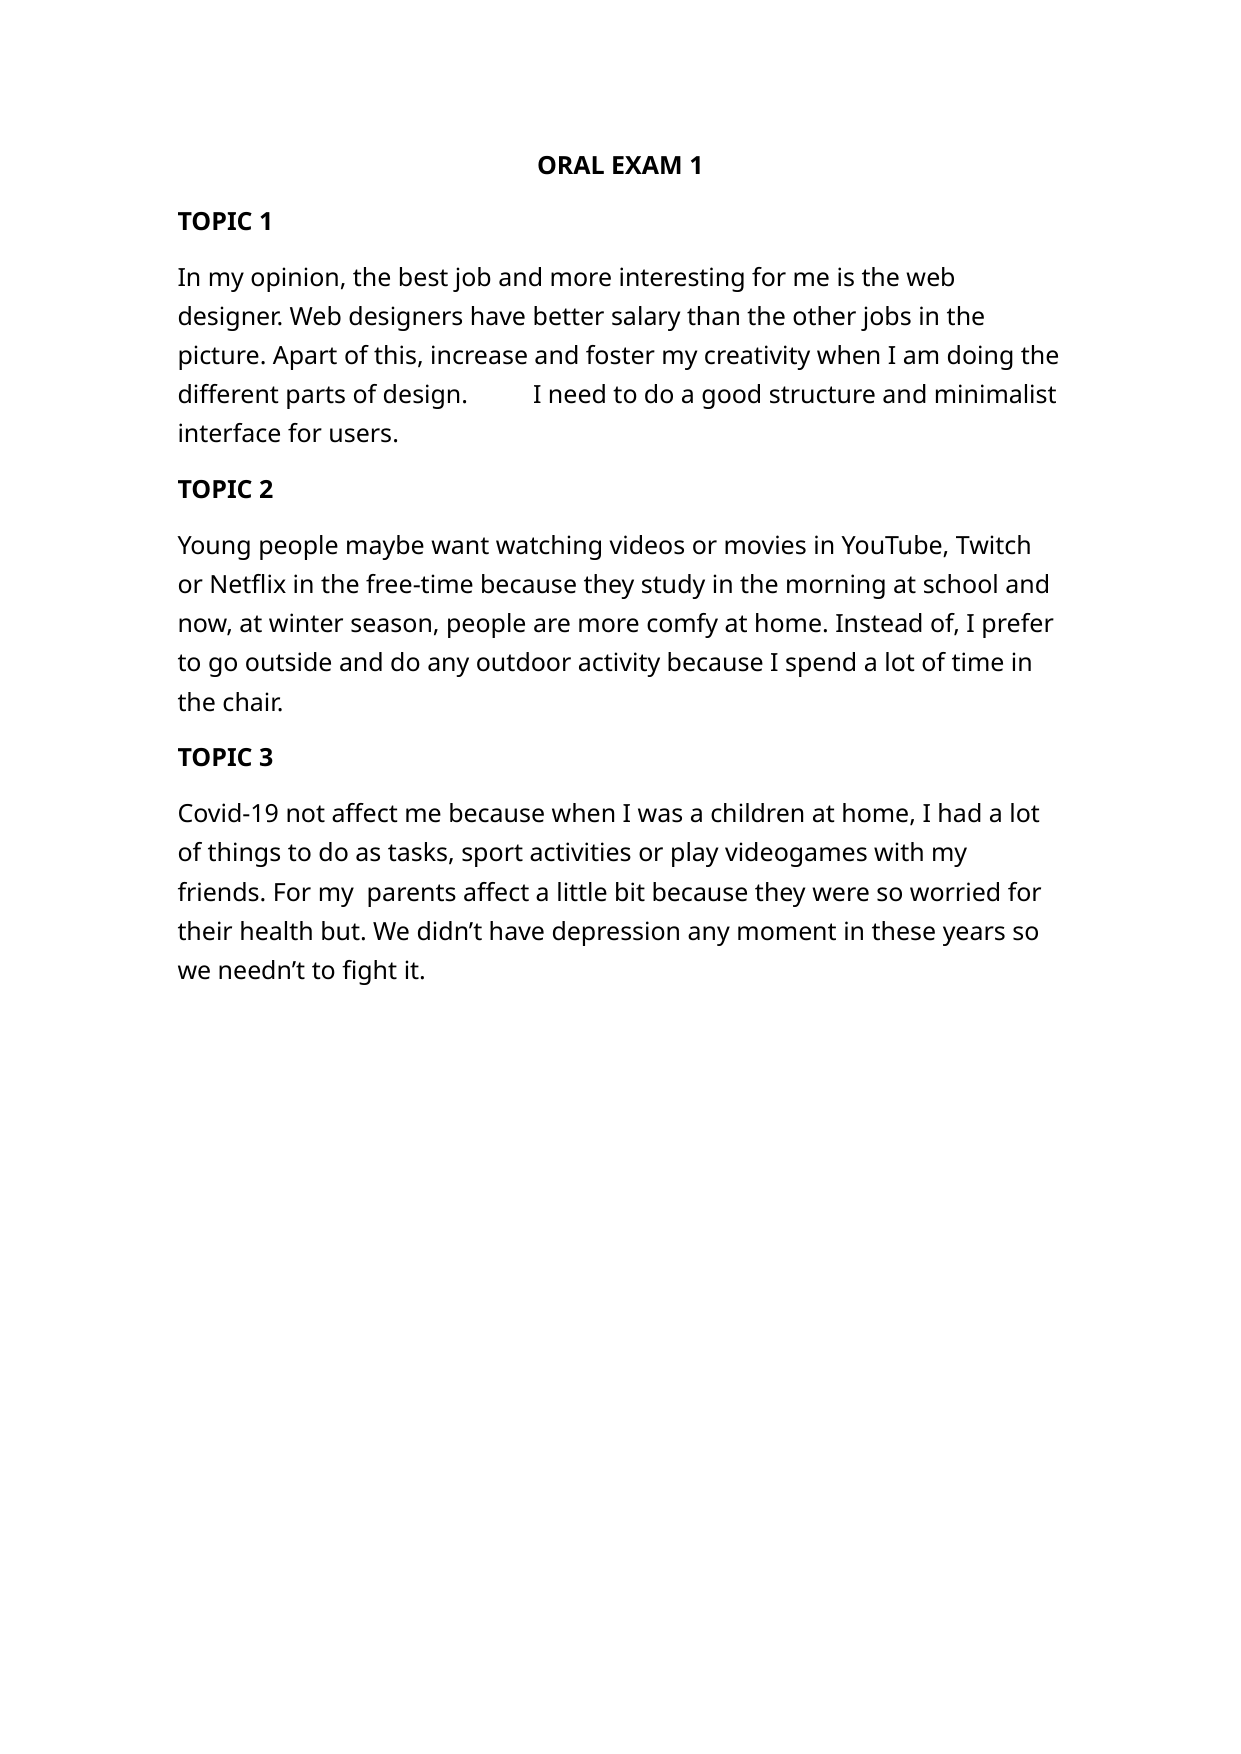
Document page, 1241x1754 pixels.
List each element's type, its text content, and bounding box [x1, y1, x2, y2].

text In my opinion, the best job and more interesting for me is the web designer. Web designers have better salary than the other jobs in the picture. Apart of this, increase and foster my creativity when I am doing the different parts of design. I need to do a good structure and minimalist interface for users. [177, 259, 1063, 450]
text Covid-19 not affect me because when I was a children at home, I had a lot of things to do as tasks, sport activities or play videogames with my friends. For my parents affect a little bit because they were so worried for their health but. We didn’t have depression any moment in these years so we needn’t to fight it. [177, 796, 1063, 987]
text TOPIC 2 [177, 472, 1063, 506]
text TOPIC 1 [177, 203, 1063, 237]
text ORAL EXAM 1 [177, 148, 1063, 182]
text Young people maybe want watching videos or movies in YouTube, Twitch or Netflix in the free-time because they study in the morning at school and now, at winter season, people are more comfy at home. Instead of, I prefer to go outside and do any outdoor activity because I spend a lot of time in the chair. [177, 528, 1063, 718]
text TOPIC 3 [177, 740, 1063, 774]
